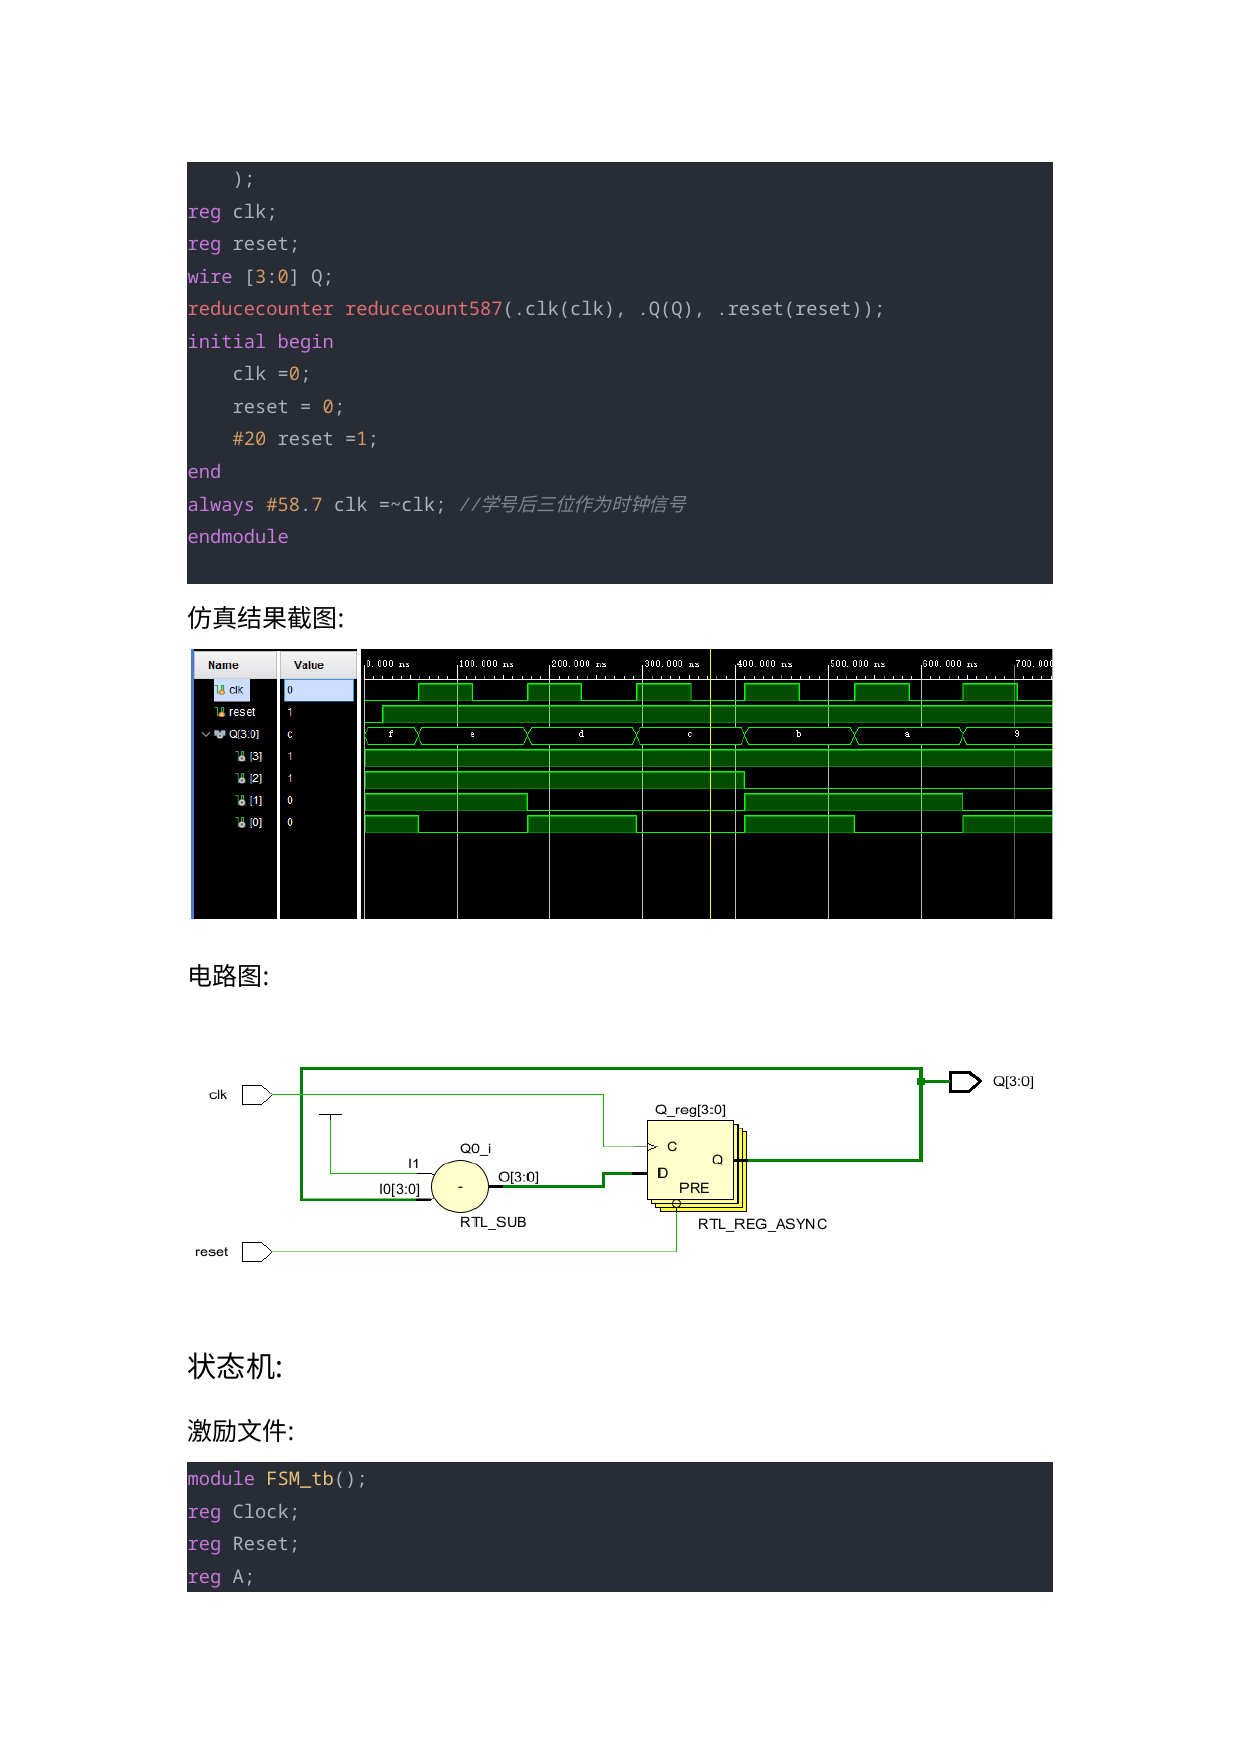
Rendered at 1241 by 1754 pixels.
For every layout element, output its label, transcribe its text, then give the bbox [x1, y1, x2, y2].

picture [187, 649, 1053, 919]
text #20 reset =1; [187, 422, 1053, 454]
text 激励文件: [187, 1397, 1053, 1462]
text reg Reset; [187, 1527, 1053, 1559]
text endmodule [187, 519, 1053, 552]
text module FSM_tb(); [187, 1462, 1053, 1494]
text reg clk; [187, 194, 1053, 227]
text reg reset; [187, 227, 1053, 259]
text end [187, 454, 1053, 487]
text wire [3:0] Q; [187, 259, 1053, 292]
text reset = 0; [187, 389, 1053, 422]
text clk =0; [187, 357, 1053, 389]
text reg Clock; [187, 1494, 1053, 1527]
text initial begin [187, 324, 1053, 357]
text always #58.7 clk =~clk; //学号后三位作为时钟信号 [187, 487, 1053, 519]
text reducecounter reducecount587(.clk(clk), .Q(Q), .reset(reset)); [187, 292, 1053, 324]
text 电路图: [187, 942, 1053, 1007]
text 仿真结果截图: [187, 584, 1053, 649]
text reg A; [187, 1559, 1053, 1592]
text 状态机: [187, 1332, 1053, 1397]
picture [187, 1007, 1053, 1304]
text ); [187, 162, 1053, 194]
